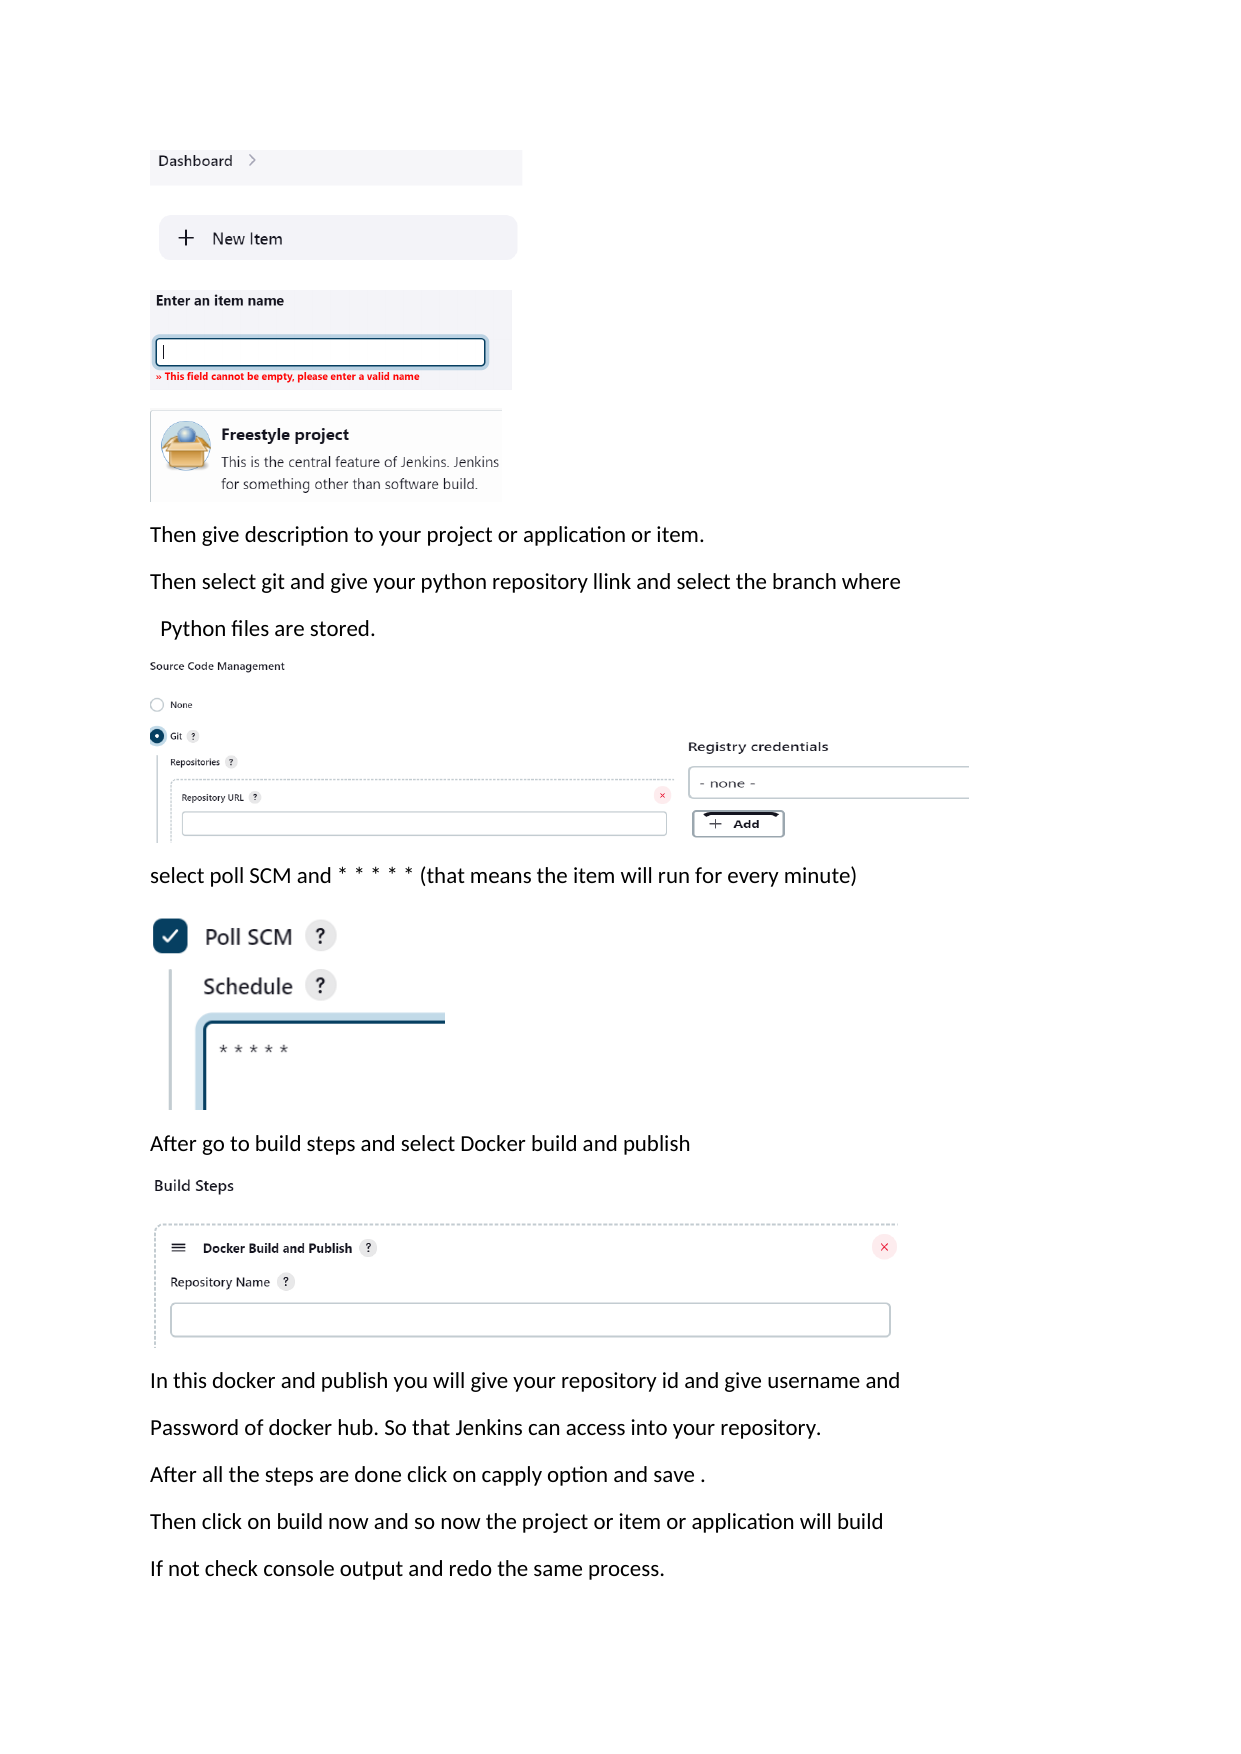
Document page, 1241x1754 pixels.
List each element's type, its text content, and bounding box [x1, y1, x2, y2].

text After all the steps are done click on capply option and save . [150, 1460, 1090, 1488]
picture [150, 908, 445, 1110]
text If not check console output and redo the same process. [150, 1554, 1090, 1582]
text After go to build steps and select Docker build and publish [150, 1129, 1090, 1157]
text Password of docker hub. So that Jenkins can access into your repository. [150, 1413, 1090, 1441]
text select poll SCM and * * * * * (that means the item will run for every minute) [150, 861, 1090, 889]
picture [150, 290, 512, 390]
text In this docker and publish you will give your repository id and give username and [150, 1367, 1090, 1394]
text Python files are stored. [150, 614, 1090, 642]
text Then select git and give your python repository llink and select the branch where [150, 567, 1090, 595]
picture [150, 150, 523, 272]
picture [150, 1175, 898, 1348]
text Then give description to your project or application or item. [150, 520, 1090, 548]
picture [150, 660, 675, 843]
text Then click on build now and so now the project or item or application will build [150, 1507, 1090, 1535]
picture [150, 408, 502, 502]
picture [679, 734, 969, 843]
